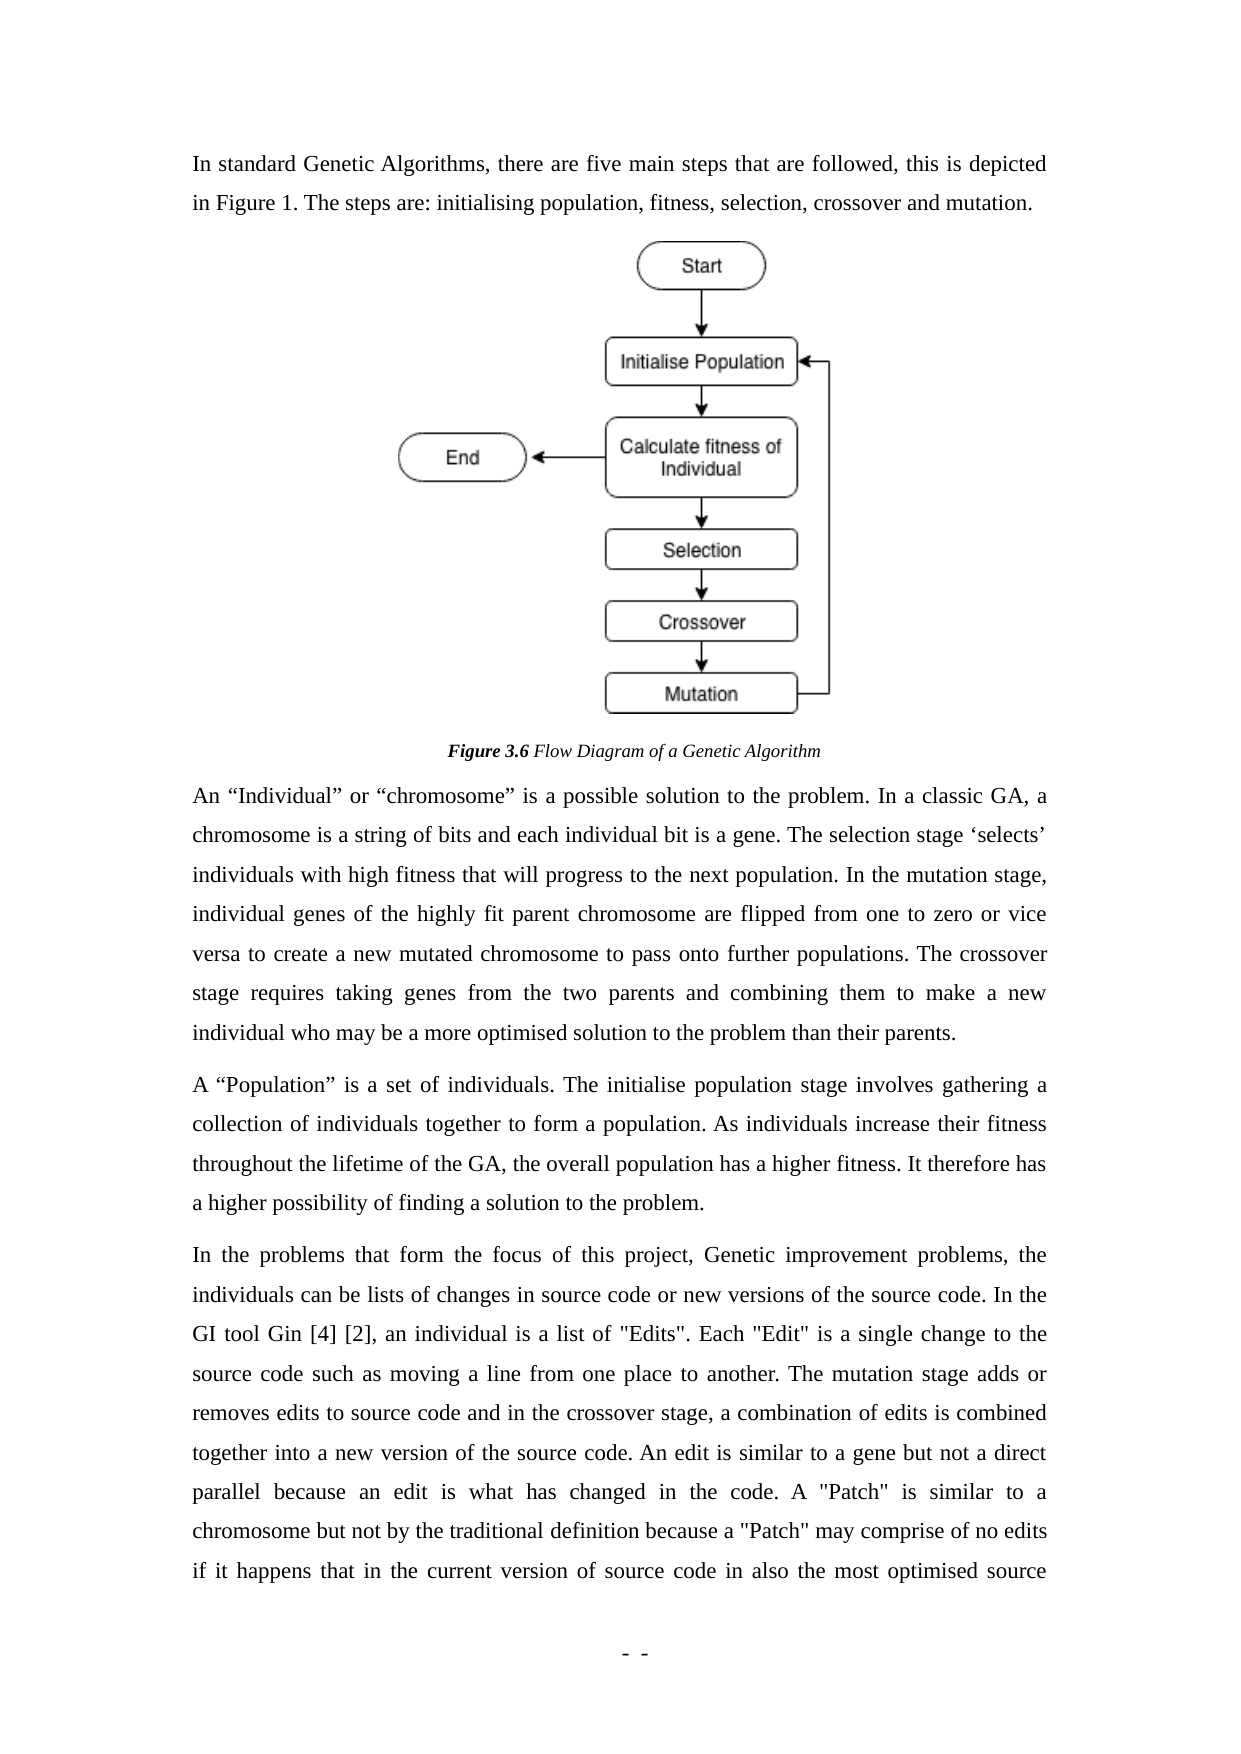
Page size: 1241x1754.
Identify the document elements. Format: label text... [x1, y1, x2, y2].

picture [398, 241, 843, 714]
text A “Population” is a set of individuals. The initialise population stage involves gathering a collection of individuals together to form a population. As individuals increase their fitness throughout the lifetime of the GA, the overall population has a higher fitness. It therefore has a higher possibility of finding a solution to the problem. [192, 1071, 1048, 1216]
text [192, 1241, 1048, 1583]
text An “Individual” or “chromosome” is a possible solution to the problem. In a classic GA, a chromosome is a string of bits and each individual bit is a gene. The selection stage ‘selects’ individuals with high fitness that will progress to the next population. In the mutation stage, individual genes of the highly fit parent chromosome are flipped from one to zero or vice versa to create a new mutated chromosome to pass onto further populations. The crossover stage requires taking genes from the two parents and combining them to make a new individual who may be a more optimised solution to the problem than their parents. [192, 782, 1048, 1045]
text In standard Genetic Algorithms, there are five main steps that are followed, this is depicted in Figure 1. The steps are: initialising population, fitness, selection, crossover and mutation. [192, 150, 1048, 216]
